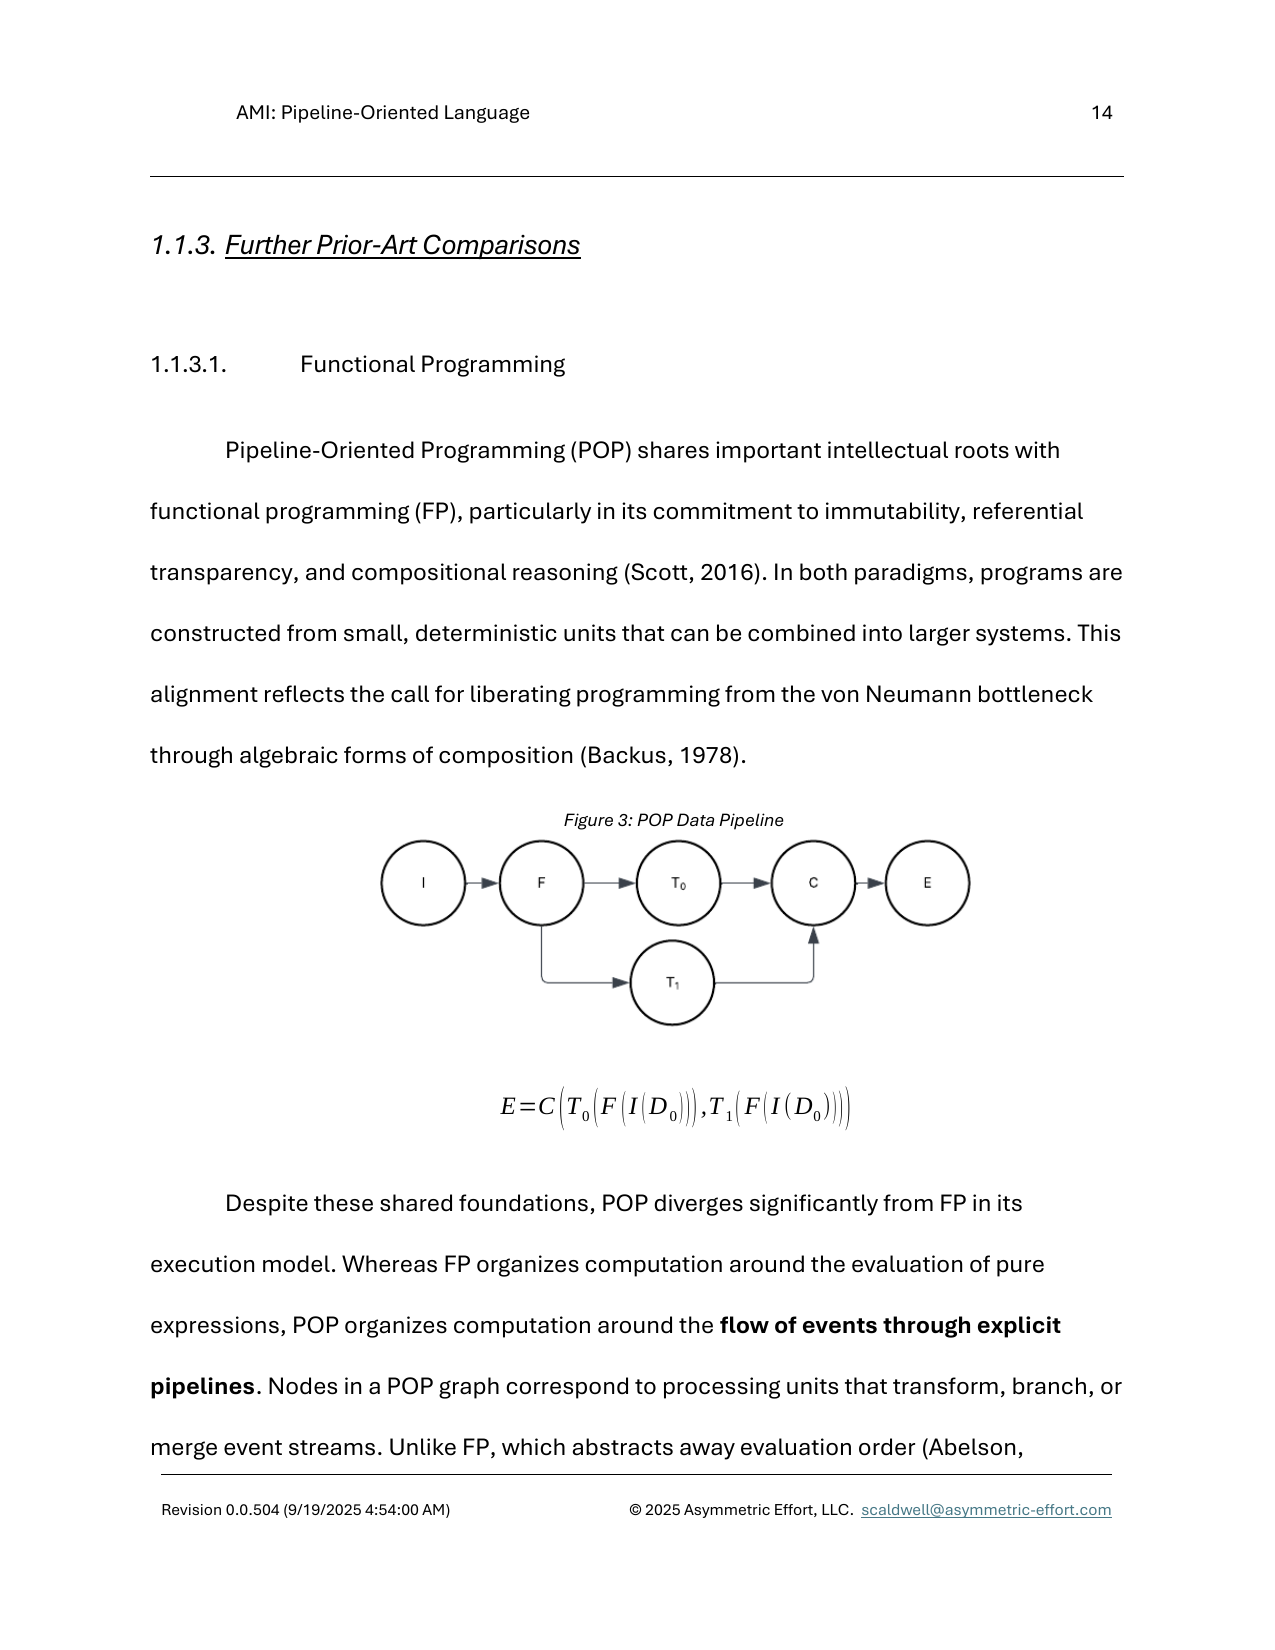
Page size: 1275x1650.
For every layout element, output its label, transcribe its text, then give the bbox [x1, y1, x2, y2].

subtitle Functional Programming [150, 348, 1125, 379]
picture [351, 832, 999, 1035]
subtitle Further Prior-Art Comparisons [150, 227, 1125, 263]
text Pipeline-Oriented Programming (POP) shares important intellectual roots with functional programming (FP), particularly in its commitment to immutability, referential transparency, and compositional reasoning. In both paradigms, programs are constructed from small, deterministic units that can be combined into larger systems. This alignment reflects the call for liberating programming from the von Neumann bottleneck through algebraic forms of composition. [150, 434, 1125, 770]
text Figure 3: POP Data Pipeline [150, 809, 1125, 832]
